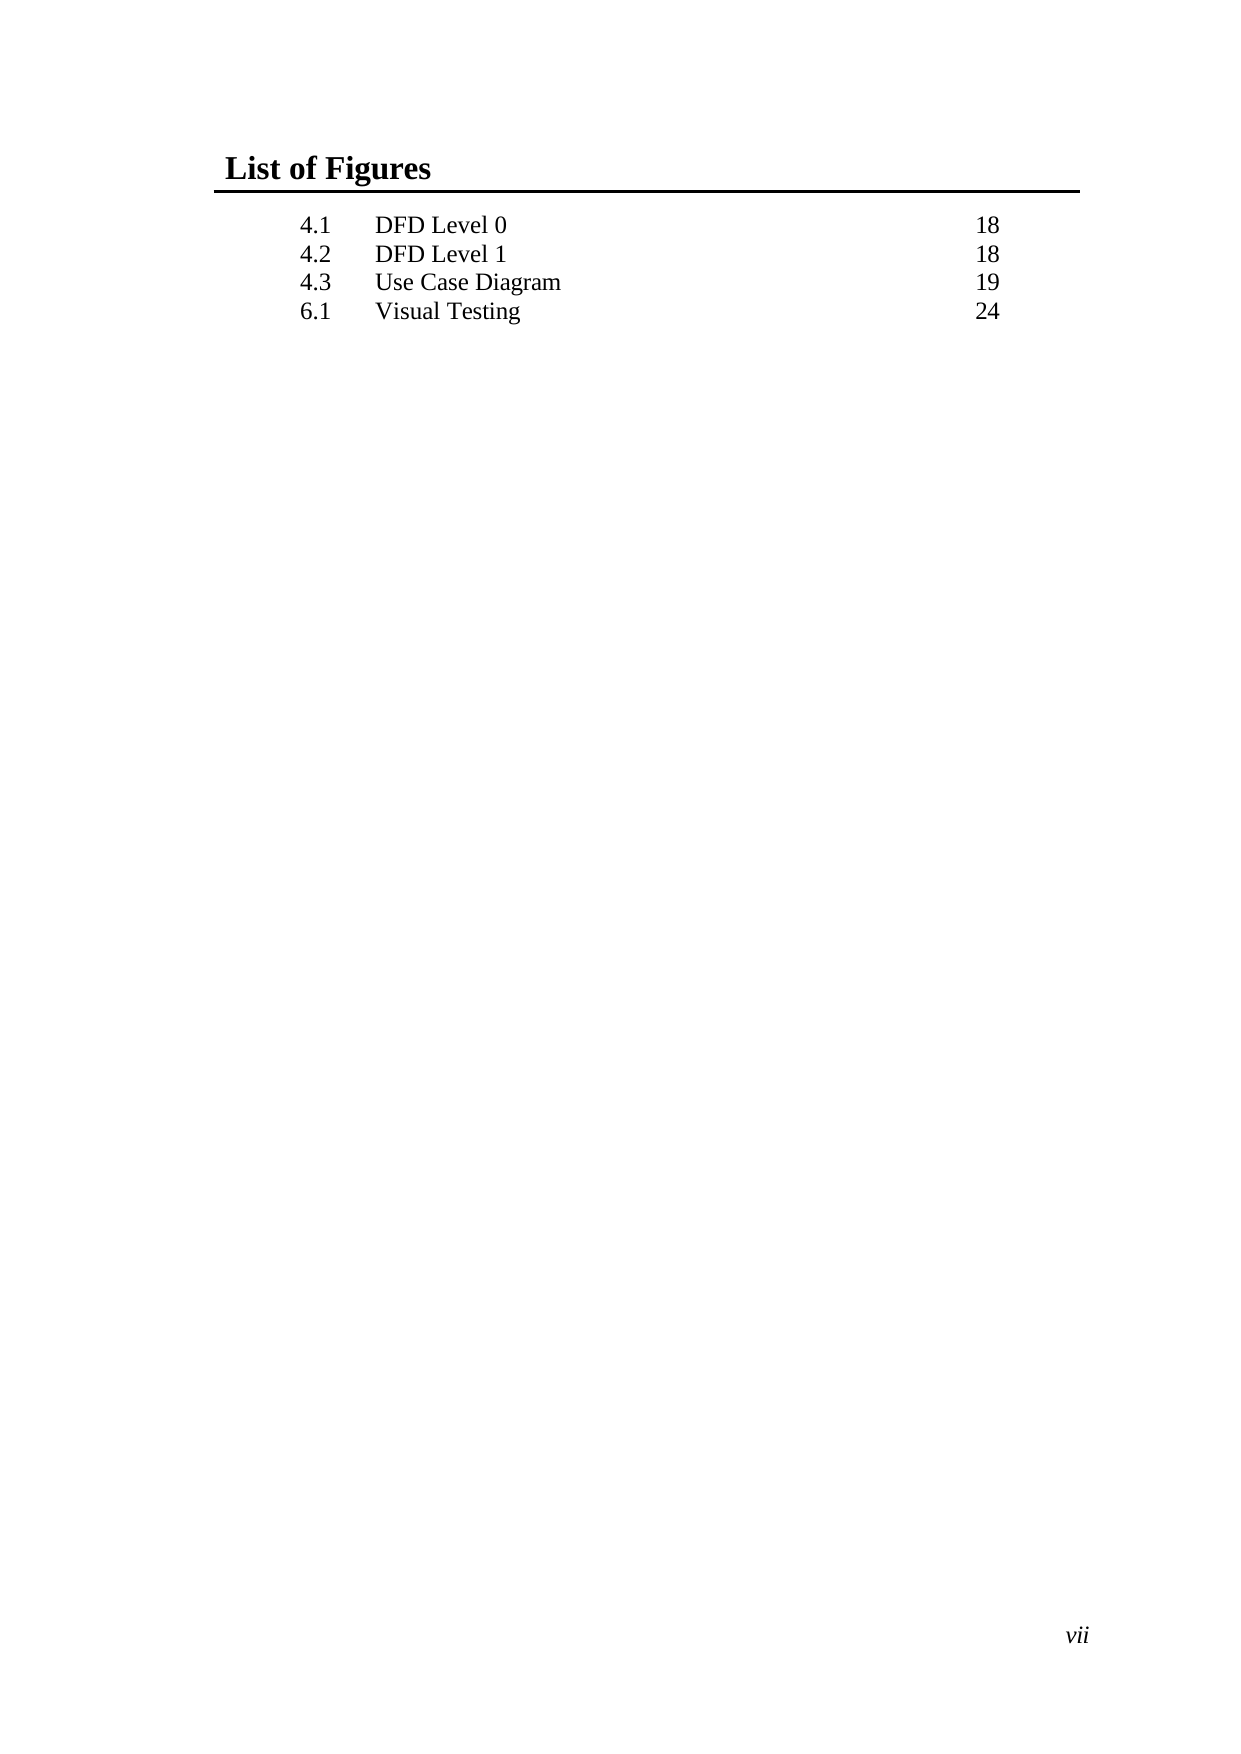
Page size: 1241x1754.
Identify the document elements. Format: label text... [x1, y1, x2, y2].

subtitle List of Figures [225, 148, 1101, 186]
list DFD Level 0 18 [300, 210, 1101, 239]
list Visual Testing 24 [300, 296, 1101, 325]
list DFD Level 1 18 [300, 239, 1101, 268]
list Use Case Diagram 19 [300, 268, 1101, 296]
